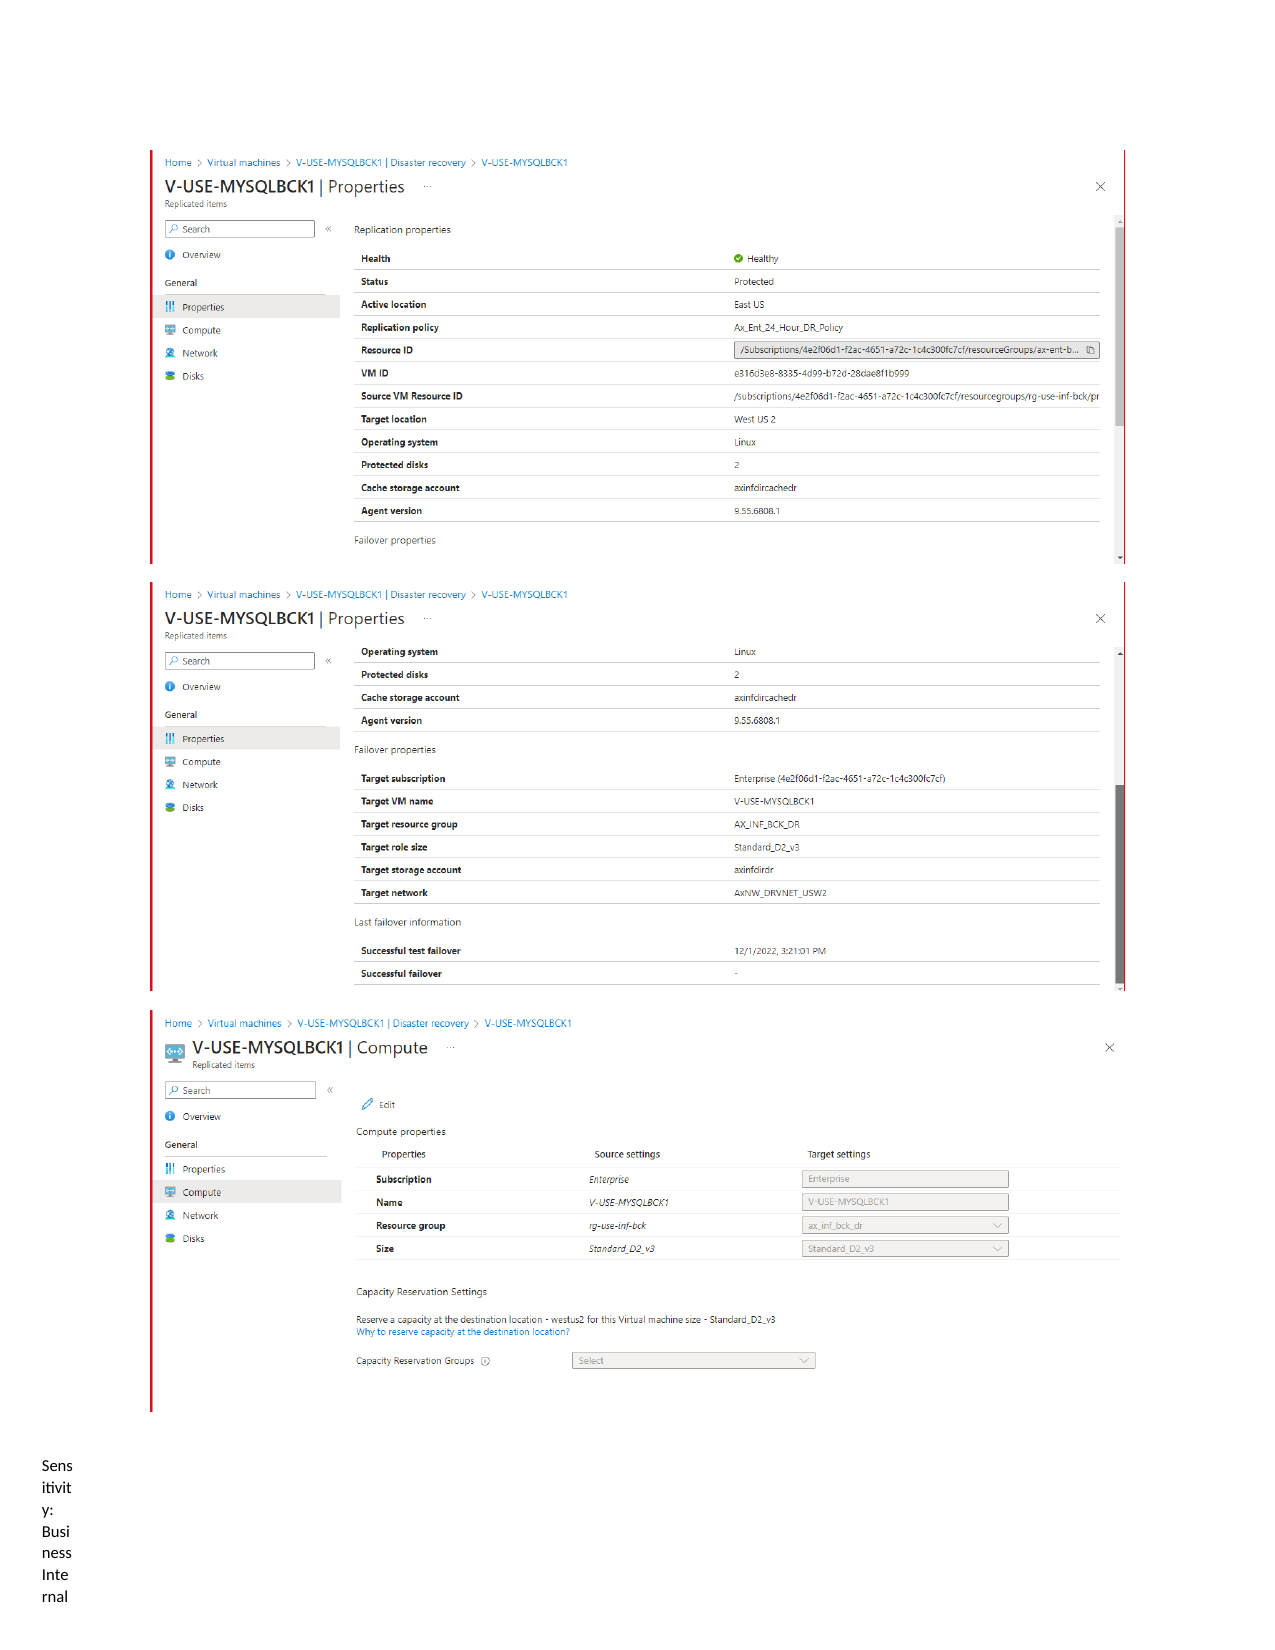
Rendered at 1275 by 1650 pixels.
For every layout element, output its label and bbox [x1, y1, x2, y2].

picture [150, 1010, 1125, 1412]
picture [150, 150, 1125, 564]
picture [150, 582, 1125, 991]
